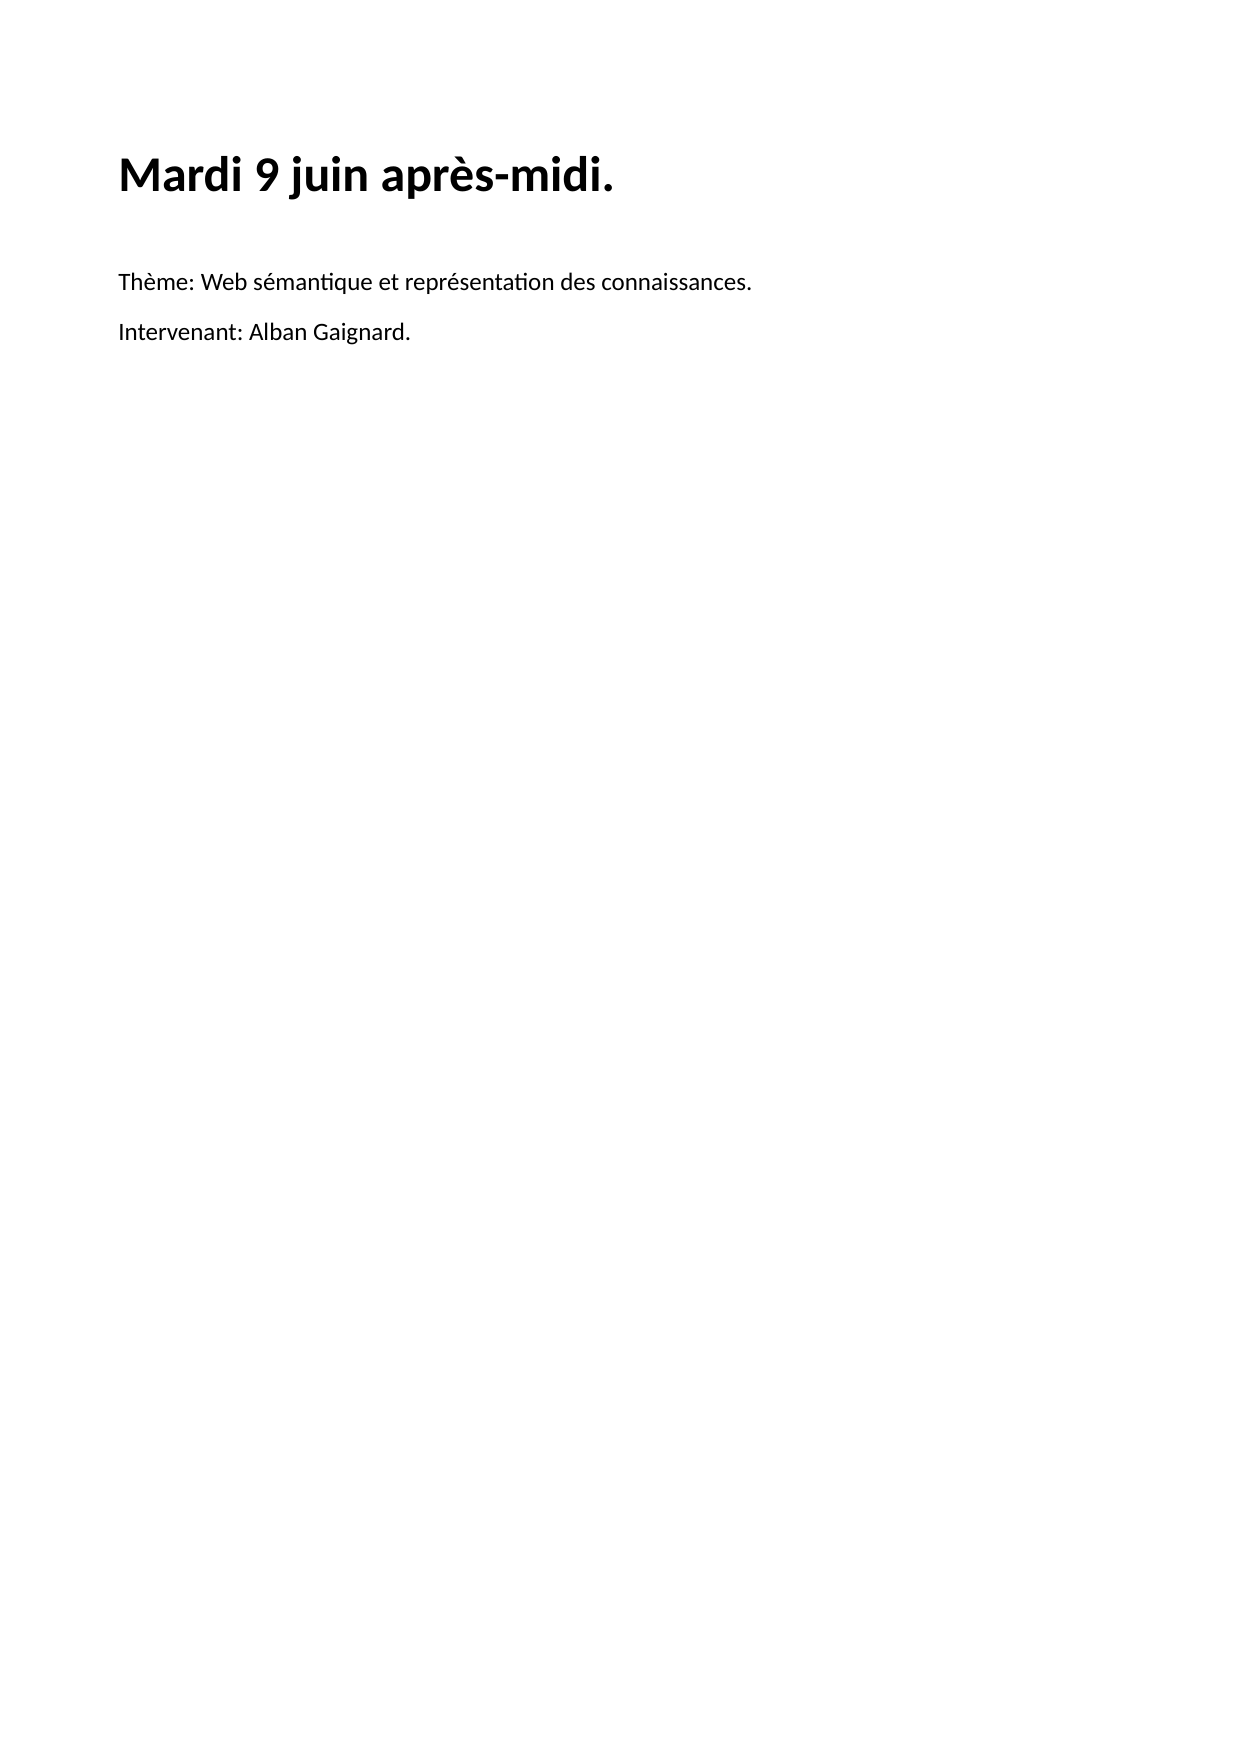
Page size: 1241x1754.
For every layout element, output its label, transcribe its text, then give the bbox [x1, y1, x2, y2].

subtitle Mardi 9 juin après-midi. [118, 143, 1122, 204]
text Intervenant: Alban Gaignard. [118, 316, 1122, 346]
text Thème: Web sémantique et représentation des connaissances. [118, 266, 1122, 297]
